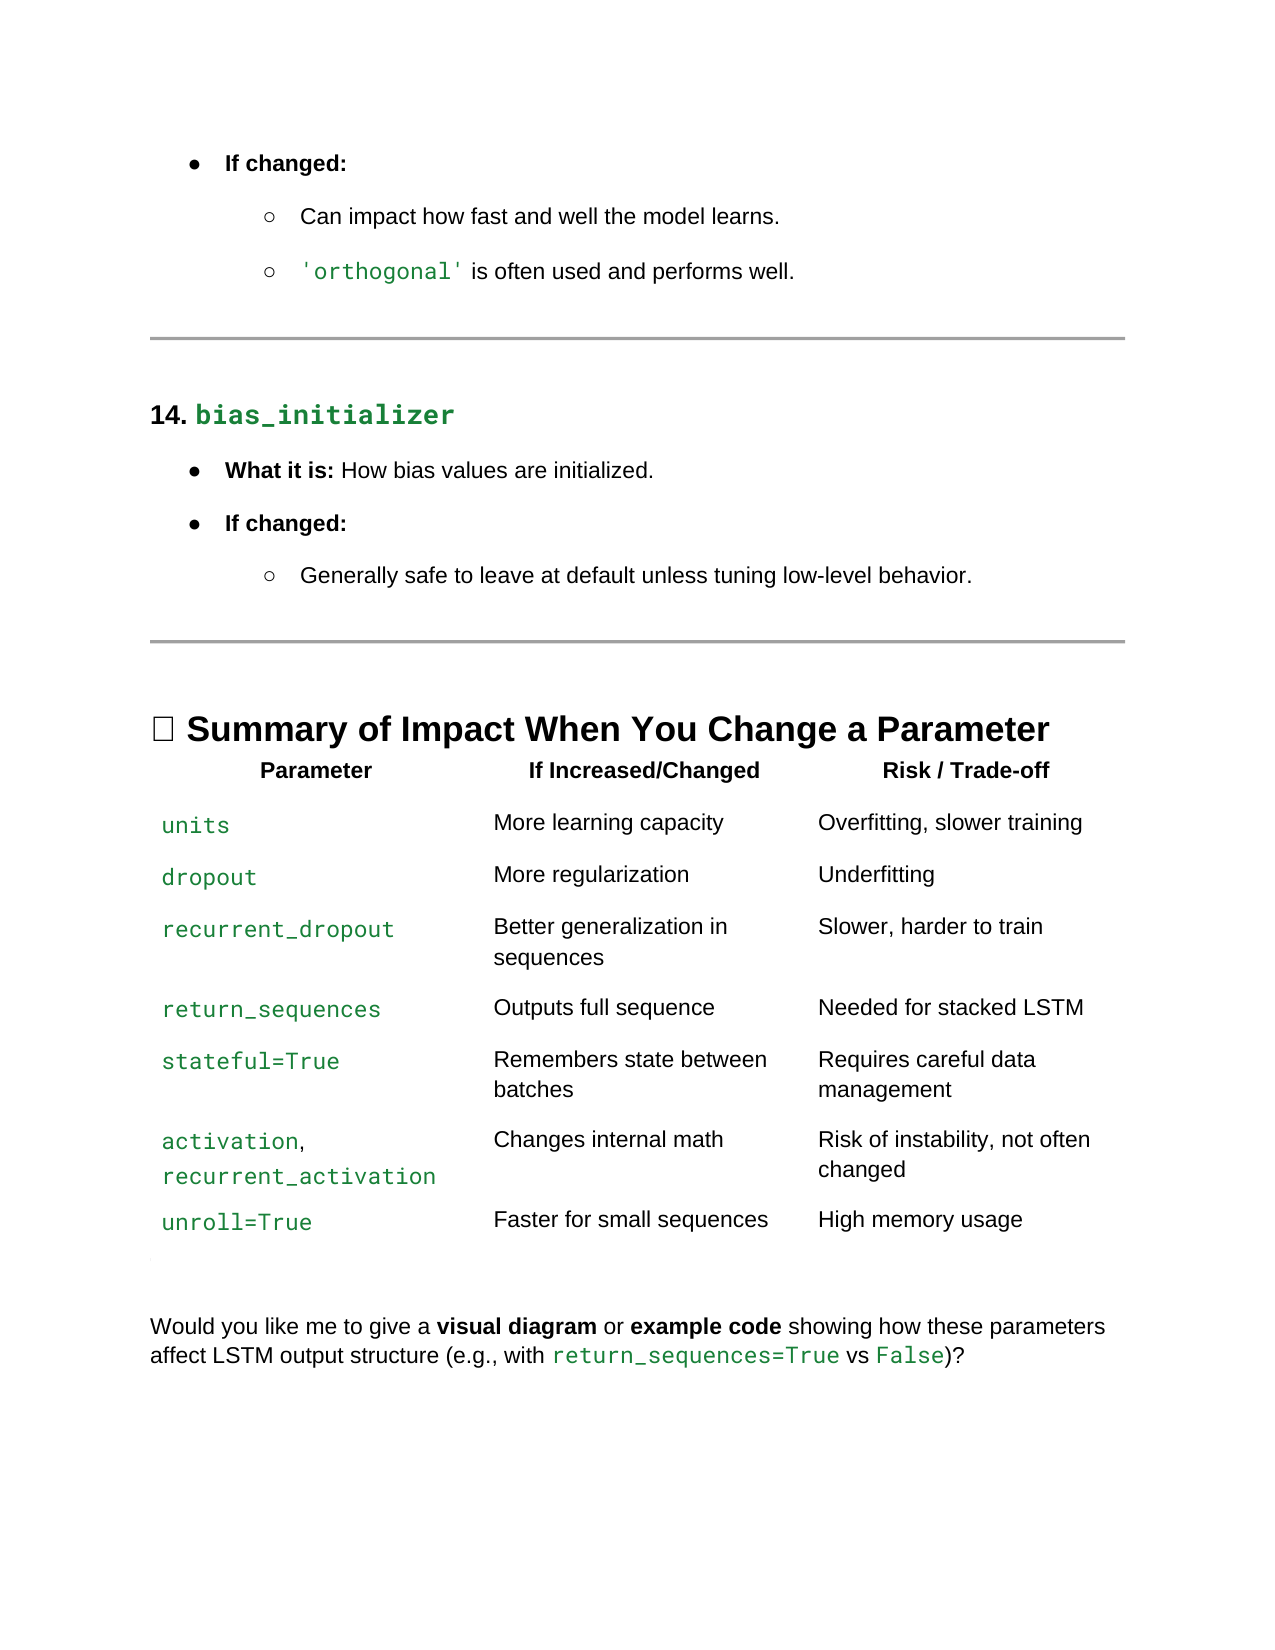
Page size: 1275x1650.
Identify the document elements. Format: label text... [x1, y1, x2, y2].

table_cell return_sequences [150, 994, 482, 1046]
text Would you like me to give a visual diagram or example code showing how these parameters affect LSTM output structure (e.g., with return_sequences=True vs False)? [150, 1313, 1125, 1370]
list If changed: [187, 510, 1125, 562]
table_cell More regularization [482, 861, 807, 913]
list Can impact how fast and well the model learns. [262, 203, 1125, 255]
table_cell unroll=True [150, 1206, 482, 1258]
list If changed: [187, 150, 1125, 203]
table_cell Risk of instability, not often changed [807, 1126, 1125, 1206]
table_cell Better generalization in sequences [482, 913, 807, 993]
table_cell Slower, harder to train [807, 913, 1125, 993]
table_cell dropout [150, 861, 482, 913]
table_cell Changes internal math [482, 1126, 807, 1206]
subtitle 14. bias_initializer [150, 396, 1125, 432]
table_cell Faster for small sequences [482, 1206, 807, 1258]
table_header Parameter [150, 757, 482, 809]
list Generally safe to leave at default unless tuning low-level behavior. [262, 562, 1125, 615]
table_cell recurrent_dropout [150, 913, 482, 993]
table_header If Increased/Changed [482, 757, 807, 809]
table_cell Requires careful data management [807, 1046, 1125, 1126]
table_header Risk / Trade-off [807, 757, 1125, 809]
table_cell units [150, 809, 482, 861]
list What it is: How bias values are initialized. [187, 457, 1125, 510]
table_cell More learning capacity [482, 809, 807, 861]
table_cell activation, recurrent_activation [150, 1126, 482, 1206]
table_cell Underfitting [807, 861, 1125, 913]
subtitle 🔁 Summary of Impact When You Change a Parameter [150, 708, 1125, 749]
table_cell High memory usage [807, 1206, 1125, 1258]
table_cell Remembers state between batches [482, 1046, 807, 1126]
table_cell stateful=True [150, 1046, 482, 1126]
table_cell Overfitting, slower training [807, 809, 1125, 861]
table_cell Outputs full sequence [482, 994, 807, 1046]
list 'orthogonal' is often used and performs well. [262, 255, 1125, 312]
table_cell Needed for stacked LSTM [807, 994, 1125, 1046]
